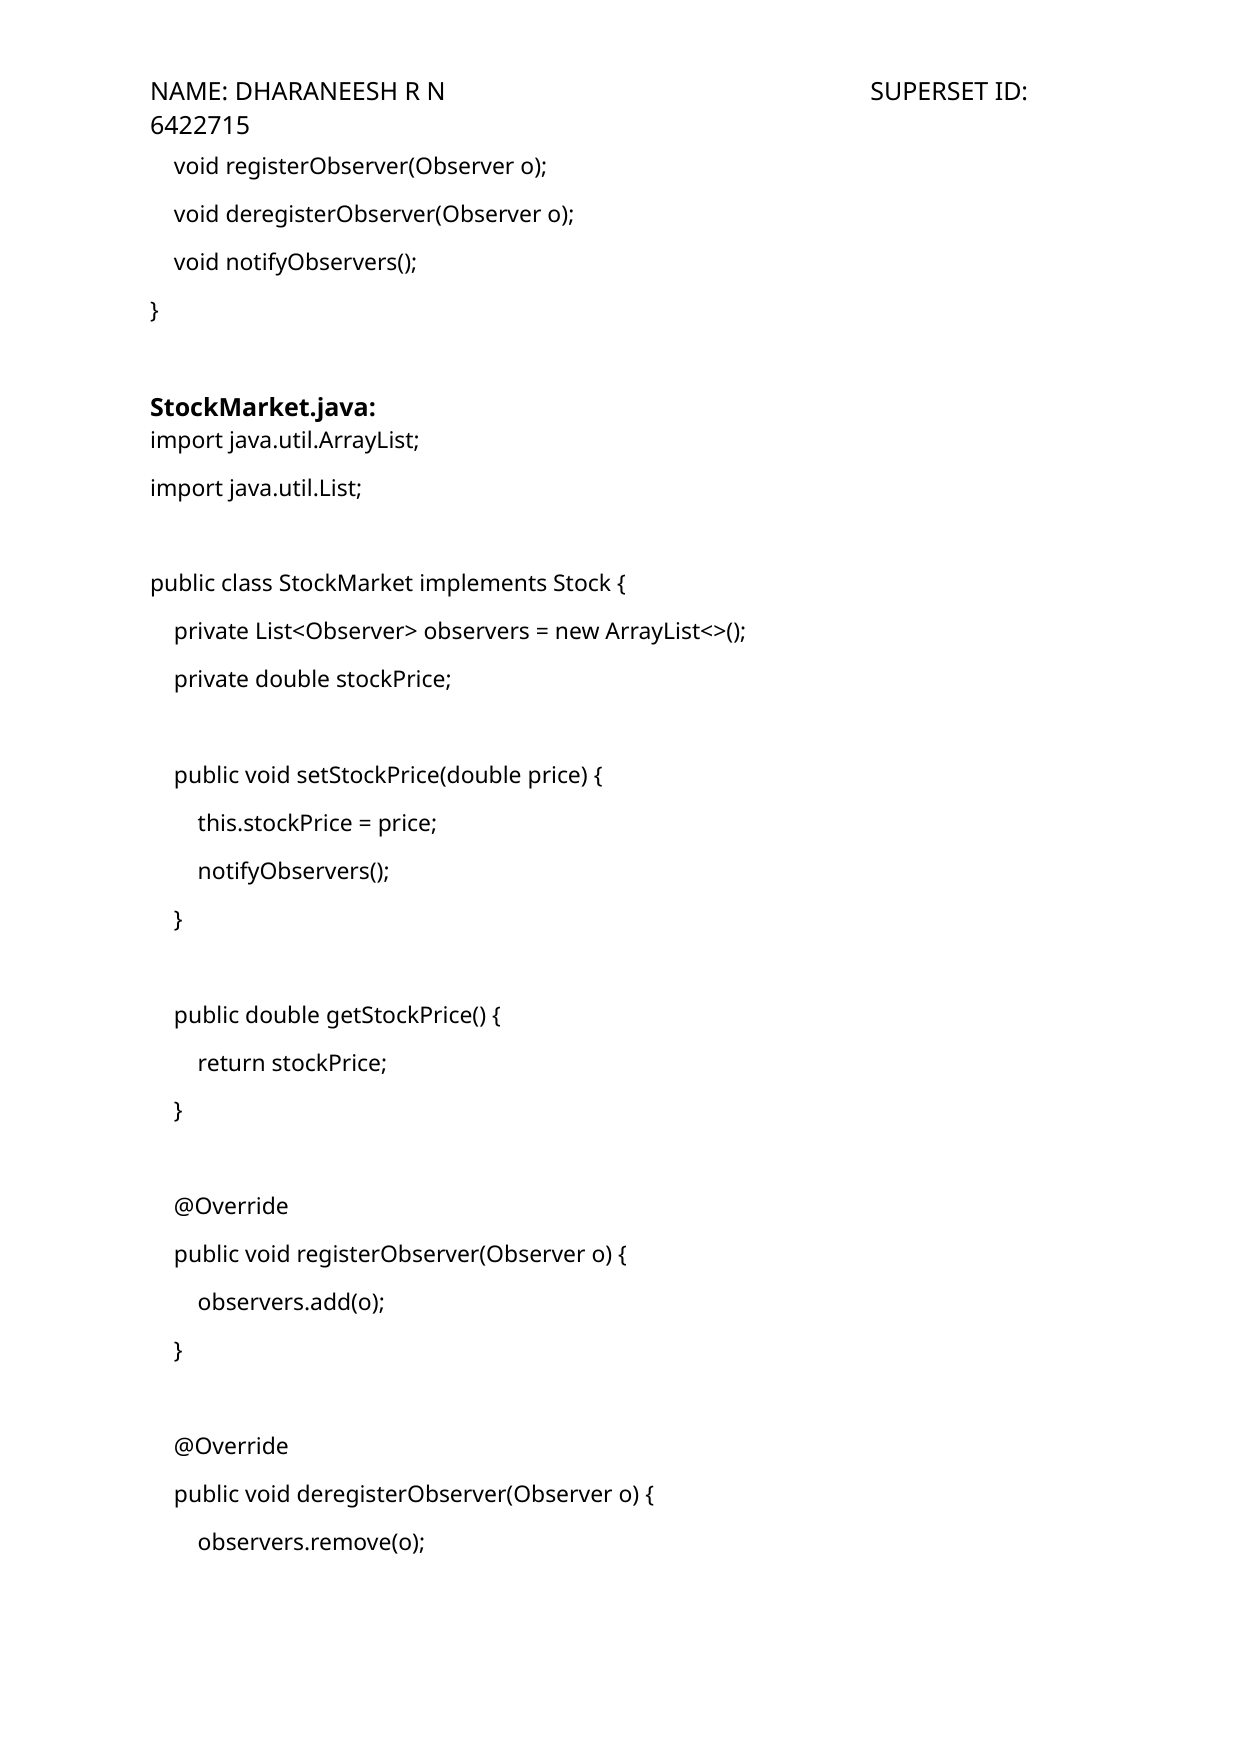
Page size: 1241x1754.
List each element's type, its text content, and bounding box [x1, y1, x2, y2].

text void notifyObservers(); [150, 246, 1090, 277]
text } [150, 903, 1090, 934]
text @Override [150, 1430, 1090, 1461]
text } [150, 294, 1090, 325]
text return stockPrice; [150, 1047, 1090, 1078]
text private double stockPrice; [150, 663, 1090, 694]
text public class StockMarket implements Stock { [150, 567, 1090, 599]
text observers.remove(o); [150, 1526, 1090, 1557]
text private List<Observer> observers = new ArrayList<>(); [150, 615, 1090, 647]
text observers.add(o); [150, 1286, 1090, 1317]
text notifyObservers(); [150, 855, 1090, 886]
text public void registerObserver(Observer o) { [150, 1238, 1090, 1269]
text this.stockPrice = price; [150, 807, 1090, 838]
text void registerObserver(Observer o); [150, 150, 1090, 181]
text public double getStockPrice() { [150, 999, 1090, 1030]
text } [150, 1334, 1090, 1365]
text } [150, 1094, 1090, 1126]
text public void setStockPrice(double price) { [150, 759, 1090, 790]
text void deregisterObserver(Observer o); [150, 198, 1090, 229]
text StockMarket.java: import java.util.ArrayList; [150, 389, 1090, 455]
text public void deregisterObserver(Observer o) { [150, 1478, 1090, 1509]
text @Override [150, 1190, 1090, 1222]
text import java.util.List; [150, 472, 1090, 503]
